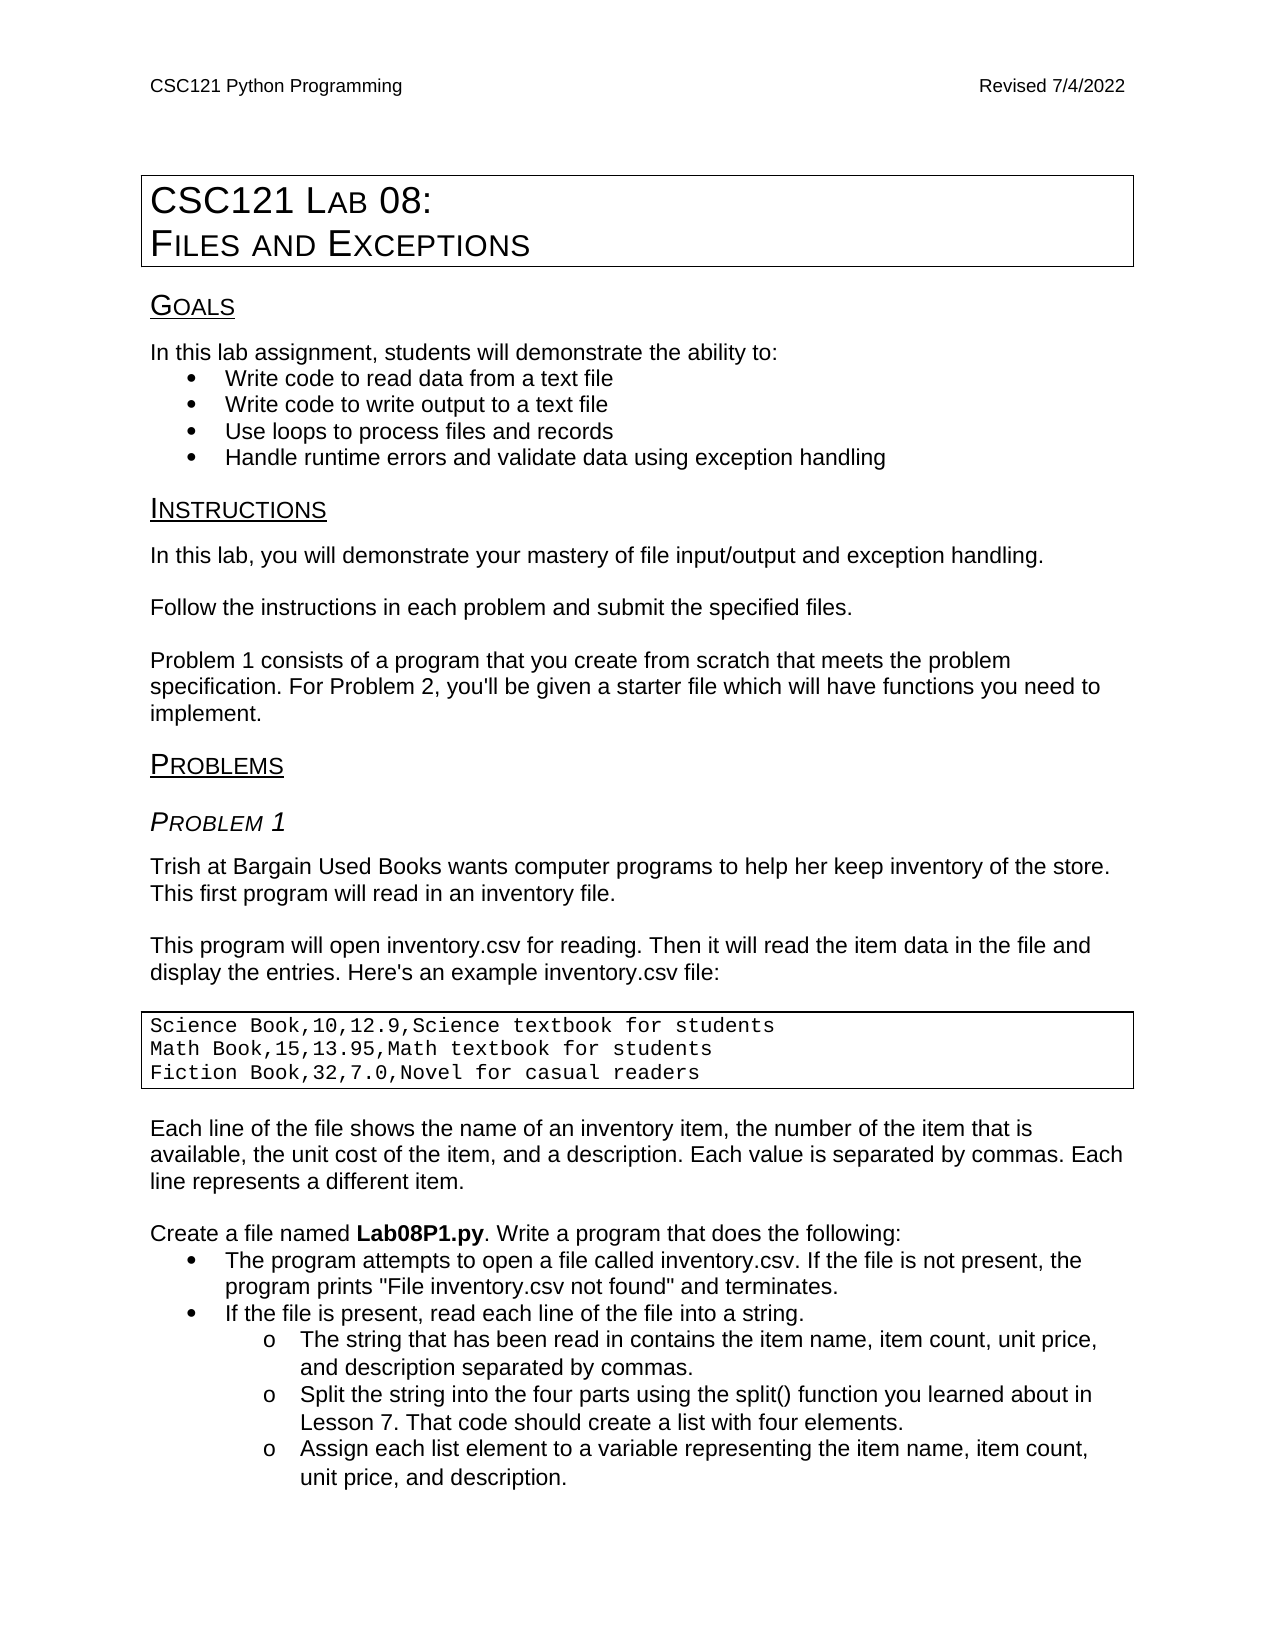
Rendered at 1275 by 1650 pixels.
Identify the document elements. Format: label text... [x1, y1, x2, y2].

text Create a file named Lab08P1.py. Write a program that does the following: [150, 1220, 1125, 1247]
list The string that has been read in contains the item name, item count, unit price, and description separated by commas. [262, 1326, 1125, 1381]
text This program will open inventory.csv for reading. Then it will read the item data in the file and display the entries. Here's an example inventory.csv file: [150, 932, 1125, 985]
text Trish at Bargain Used Books wants computer programs to help her keep inventory of the store. This first program will read in an inventory file. [150, 853, 1125, 906]
subtitle Problem 1 [150, 806, 1125, 837]
text Fiction Book,32,7.0,Novel for casual readers [142, 1059, 1133, 1088]
text Problem 1 consists of a program that you create from scratch that meets the problem specification. For Problem 2, you'll be given a starter file which will have functions you need to implement. [150, 647, 1125, 726]
list Use loops to process files and records [187, 418, 1125, 444]
list The program attempts to open a file called inventory.csv. If the file is not present, the program prints "File inventory.csv not found" and terminates. [187, 1247, 1125, 1299]
text Science Book,10,12.9,Science textbook for students [142, 1013, 1133, 1038]
list Handle runtime errors and validate data using exception handling [187, 444, 1125, 470]
text Follow the instructions in each problem and submit the specified files. [150, 594, 1125, 621]
list If the file is present, read each line of the file into a string. [187, 1299, 1125, 1326]
text Each line of the file shows the name of an inventory item, the number of the item that is available, the unit cost of the item, and a description. Each value is separated by commas. Each line represents a different item. [150, 1115, 1125, 1194]
list Assign each list element to a variable representing the item name, item count, unit price, and description. [262, 1435, 1125, 1490]
list Write code to write output to a text file [187, 391, 1125, 418]
text Math Book,15,13.95,Math textbook for students [150, 1038, 1125, 1059]
text In this lab, you will demonstrate your mastery of file input/output and exception handling. [150, 542, 1125, 568]
subtitle Goals [150, 288, 1125, 322]
subtitle CSC121 Lab 08: Files and Exceptions [142, 176, 1133, 266]
list Split the string into the four parts using the split() function you learned about in Lesson 7. That code should create a list with four elements. [262, 1381, 1125, 1435]
subtitle Problems [150, 747, 1125, 780]
list Write code to read data from a text file [187, 365, 1125, 391]
subtitle Instructions [150, 491, 1125, 525]
text In this lab assignment, students will demonstrate the ability to: [150, 339, 1125, 365]
